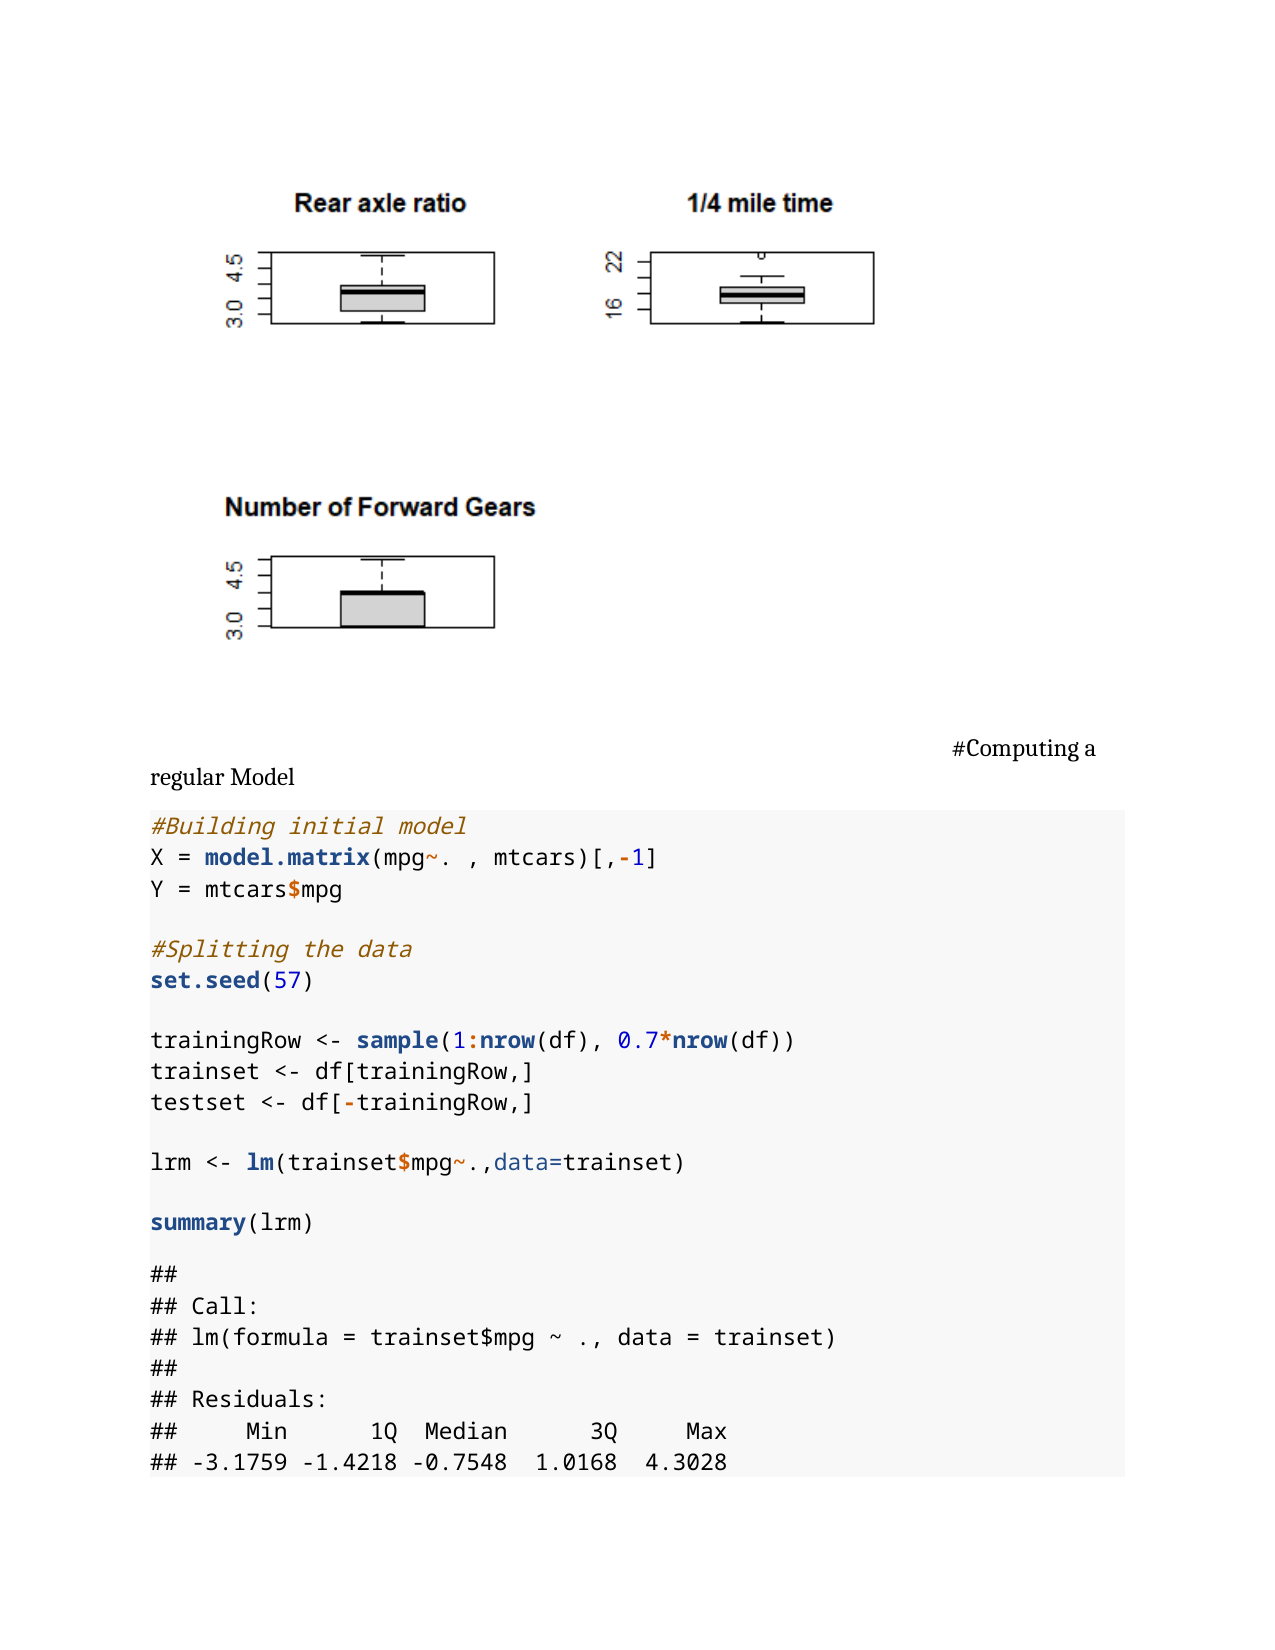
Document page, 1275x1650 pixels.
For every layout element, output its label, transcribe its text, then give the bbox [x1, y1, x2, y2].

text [150, 1258, 1125, 1477]
text #Building initial model X = model.matrix(mpg~. , mtcars)[,-1] Y = mtcars$mpg #Splitting the data set.seed(57) trainingRow <- sample(1:nrow(df), 0.7*nrow(df)) trainset <- df[trainingRow,] testset <- df[-trainingRow,] lrm <- lm(trainset$mpg~.,data=trainset) summary(lrm) [150, 810, 1125, 1238]
picture [168, 150, 927, 757]
